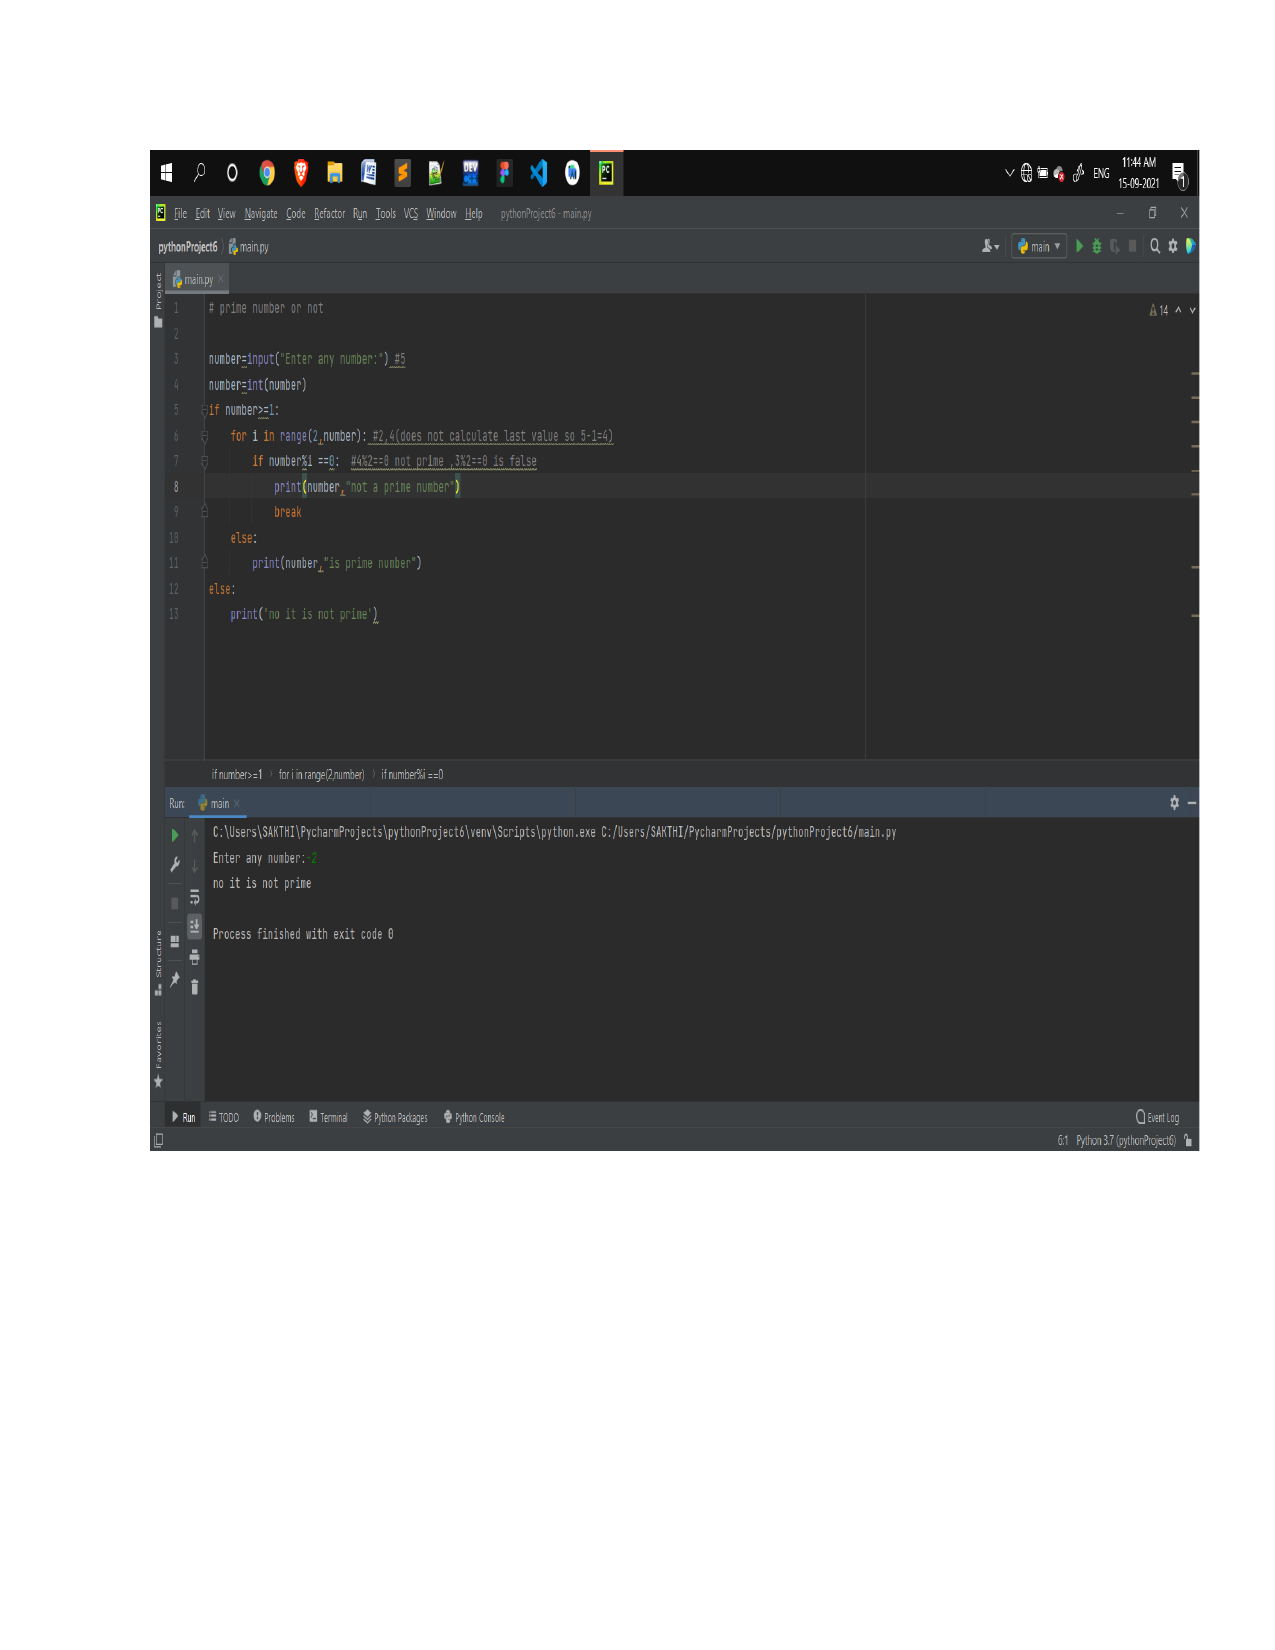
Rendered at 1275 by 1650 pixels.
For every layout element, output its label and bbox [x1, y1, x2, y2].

picture [150, 150, 1200, 1151]
